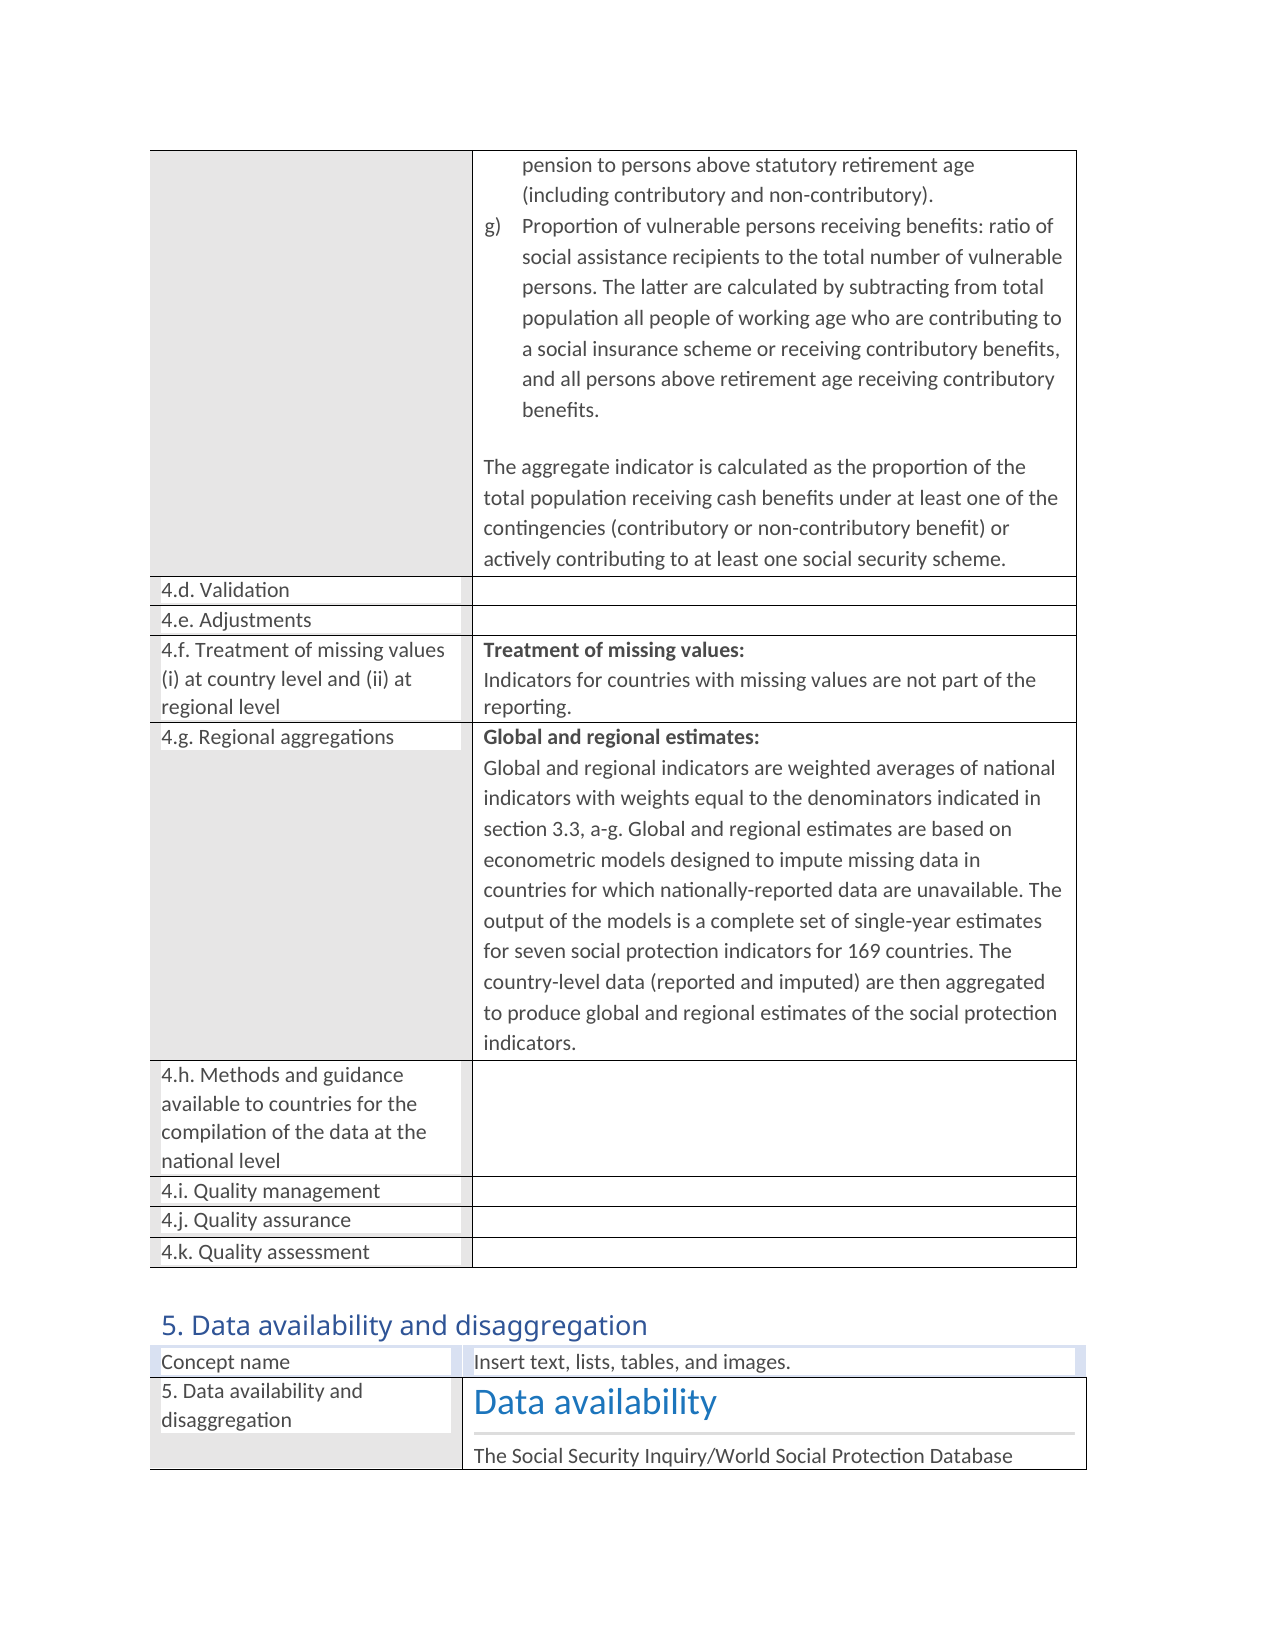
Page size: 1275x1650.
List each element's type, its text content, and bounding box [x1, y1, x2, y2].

table_cell [473, 1207, 1076, 1237]
table_cell 4.h. Methods and guidance available to countries for the compilation of the data at the national level [150, 1061, 472, 1176]
table_cell Concept name [150, 1345, 462, 1377]
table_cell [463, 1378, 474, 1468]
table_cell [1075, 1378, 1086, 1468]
table_cell Insert text, lists, tables, and images. [463, 1345, 1086, 1377]
table_cell [473, 1061, 1076, 1176]
table_cell [473, 577, 1076, 605]
table_cell 4.f. Treatment of missing values (i) at country level and (ii) at regional level [150, 636, 472, 722]
table_cell 4.j. Quality assurance [150, 1207, 472, 1237]
table_header 5. Data availability and disaggregation [150, 1296, 1086, 1345]
table_cell [473, 606, 1076, 635]
table_cell 4.g. Regional aggregations [150, 723, 472, 1060]
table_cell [473, 151, 1076, 576]
table_cell [473, 1238, 1076, 1267]
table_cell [150, 1378, 462, 1468]
table_cell Global and regional estimates: Global and regional indicators are weighted averages of national indicators with weights equal to the denominators indicated in section 3.3, a-g. Global and regional estimates are based on econometric models designed to impute missing data in countries for which nationally-reported data are unavailable. The output of the models is a complete set of single-year estimates for seven social protection indicators for 169 countries. The country-level data (reported and imputed) are then aggregated to produce global and regional estimates of the social protection indicators. [473, 723, 1076, 1060]
table_cell 4.d. Validation [150, 577, 472, 605]
table_cell 4.k. Quality assessment [150, 1238, 472, 1267]
table_cell Treatment of missing values: Indicators for countries with missing values are not part of the reporting. [473, 636, 1076, 722]
table_cell 4.e. Adjustments [150, 606, 472, 635]
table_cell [150, 151, 472, 576]
table_cell 4.i. Quality management [150, 1177, 472, 1206]
table_cell [473, 1177, 1076, 1206]
